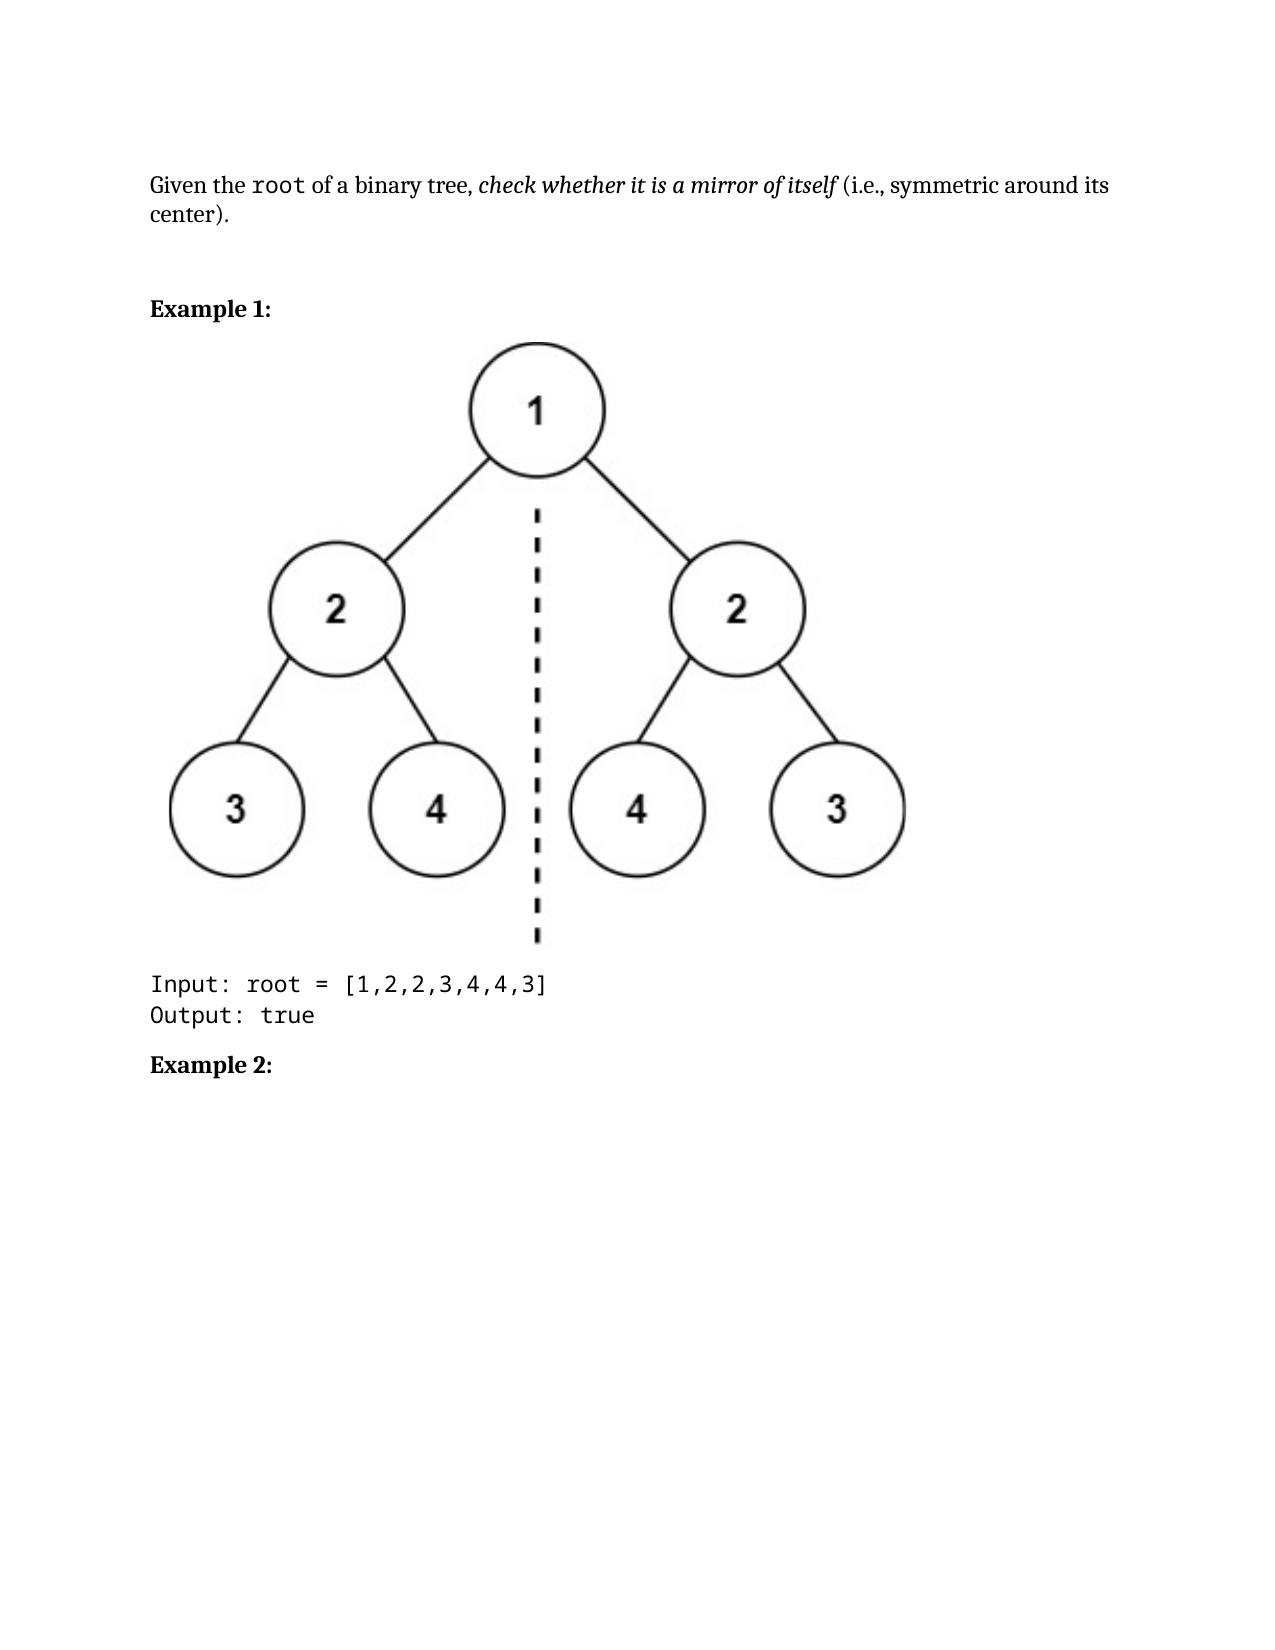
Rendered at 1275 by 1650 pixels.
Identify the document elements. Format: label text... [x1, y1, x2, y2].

text Example 2: [150, 1051, 1125, 1079]
text Example 1: [150, 295, 1125, 324]
text Given the root of a binary tree, check whether it is a mirror of itself (i.e., symmetric around its center). [150, 169, 1125, 229]
picture [168, 342, 907, 949]
text Input: root = [1,2,2,3,4,4,3] Output: true [150, 967, 1125, 1030]
